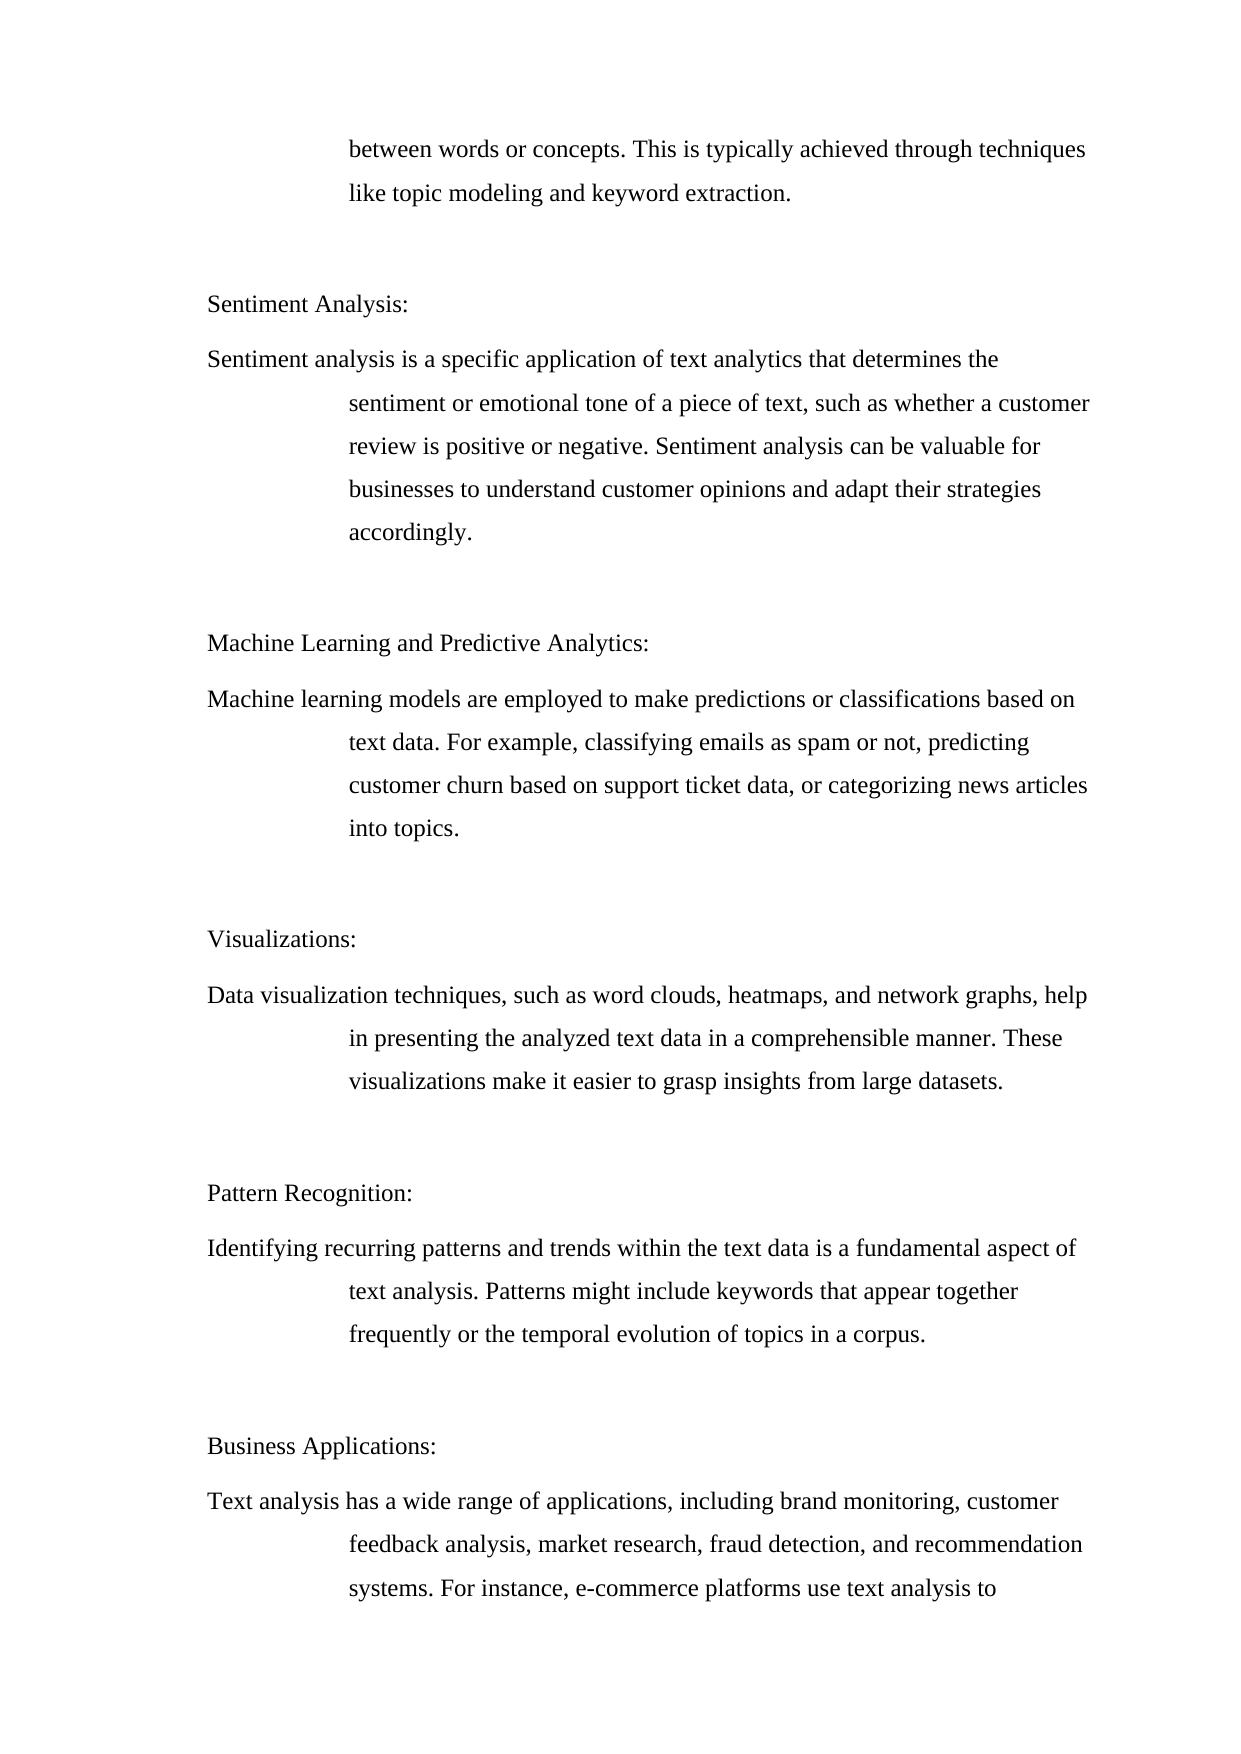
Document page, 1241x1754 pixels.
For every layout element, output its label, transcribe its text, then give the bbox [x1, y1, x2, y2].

text Pattern Recognition: [207, 1178, 1092, 1206]
text Visualizations: [207, 924, 1092, 953]
text Machine learning models are employed to make predictions or classifications based on text data. For example, classifying emails as spam or not, predicting customer churn based on support ticket data, or categorizing news articles into topics. [207, 684, 1092, 842]
text Identifying recurring patterns and trends within the text data is a fundamental aspect of text analysis. Patterns might include keywords that appear together frequently or the temporal evolution of topics in a corpus. [207, 1233, 1092, 1348]
text Business Applications: [207, 1431, 1092, 1459]
text Machine Learning and Predictive Analytics: [207, 628, 1092, 657]
text Data visualization techniques, such as word clouds, heatmaps, and network graphs, help in presenting the analyzed text data in a comprehensible manner. These visualizations make it easier to grasp insights from large datasets. [207, 980, 1092, 1095]
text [207, 1486, 1092, 1601]
text Sentiment analysis is a specific application of text analytics that determines the sentiment or emotional tone of a piece of text, such as whether a customer review is positive or negative. Sentiment analysis can be valuable for businesses to understand customer opinions and adapt their strategies accordingly. [207, 344, 1092, 546]
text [207, 134, 1092, 206]
text Sentiment Analysis: [207, 289, 1092, 318]
